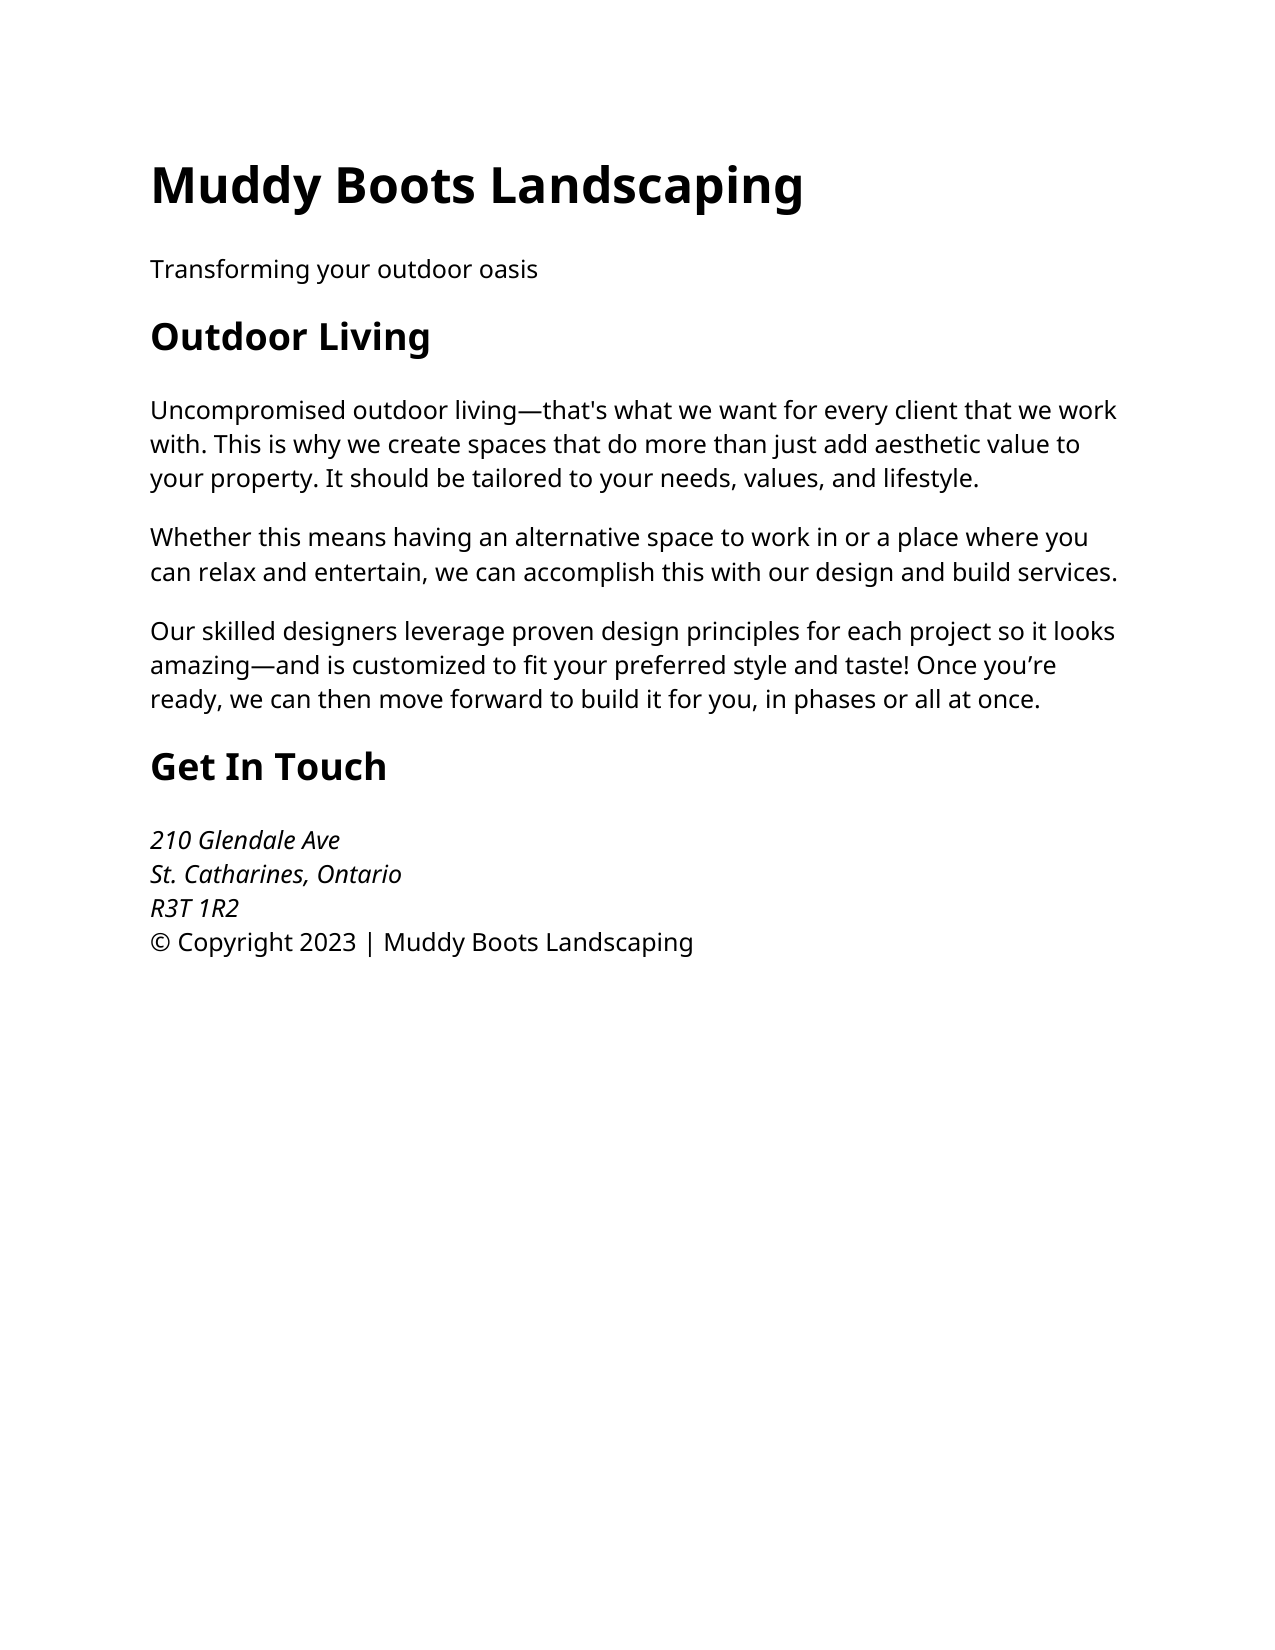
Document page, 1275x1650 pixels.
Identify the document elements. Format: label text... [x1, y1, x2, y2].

text R3T 1R2 [150, 891, 1125, 925]
text Transforming your outdoor oasis [150, 252, 1125, 286]
text Outdoor Living [150, 311, 1125, 362]
text Whether this means having an alternative space to work in or a place where you can relax and entertain, we can accomplish this with our design and build services. [150, 520, 1125, 588]
text Get In Touch [150, 740, 1125, 791]
text Muddy Boots Landscaping [150, 150, 1125, 218]
text Uncompromised outdoor living—that's what we want for every client that we work with. This is why we create spaces that do more than just add aesthetic value to your property. It should be tailored to your needs, values, and lifestyle. [150, 393, 1125, 495]
text © Copyright 2023 | Muddy Boots Landscaping [150, 925, 1125, 959]
text Our skilled designers leverage proven design principles for each project so it looks amazing—and is customized to fit your preferred style and taste! Once you’re ready, we can then move forward to build it for you, in phases or all at once. [150, 613, 1125, 715]
text 210 Glendale Ave [150, 823, 1125, 857]
text St. Catharines, Ontario [150, 857, 1125, 891]
